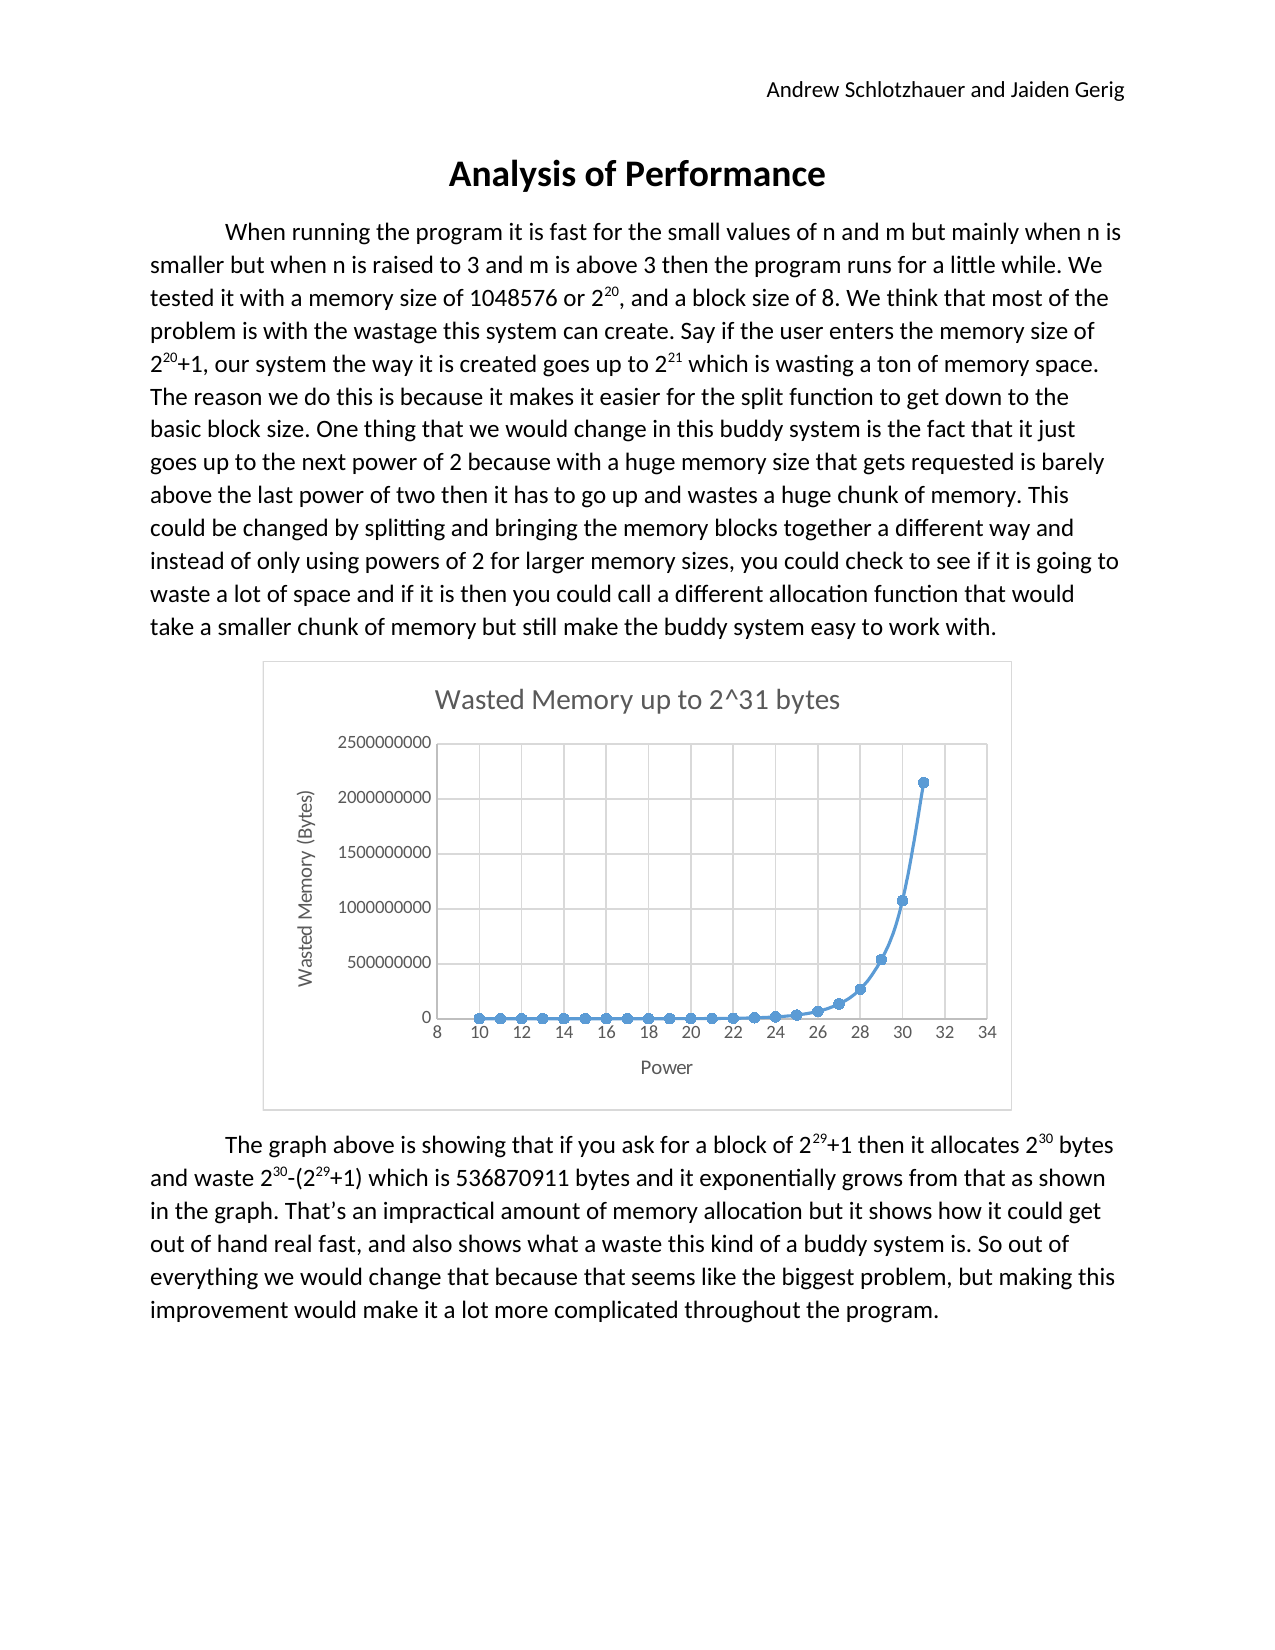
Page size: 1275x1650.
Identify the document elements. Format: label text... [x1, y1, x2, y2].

text The graph above is showing that if you ask for a block of 229+1 then it allocates 230 bytes and waste 230-(229+1) which is 536870911 bytes and it exponentially grows from that as shown in the graph. That’s an impractical amount of memory allocation but it shows how it could get out of hand real fast, and also shows what a waste this kind of a buddy system is. So out of everything we would change that because that seems like the biggest problem, but making this improvement would make it a lot more complicated throughout the program. [150, 1129, 1125, 1325]
text When running the program it is fast for the small values of n and m but mainly when n is smaller but when n is raised to 3 and m is above 3 then the program runs for a little while. We tested it with a memory size of 1048576 or 220, and a block size of 8. We think that most of the problem is with the wastage this system can create. Say if the user enters the memory size of 220+1, our system the way it is created goes up to 221 which is wasting a ton of memory space. The reason we do this is because it makes it easier for the split function to get down to the basic block size. One thing that we would change in this buddy system is the fact that it just goes up to the next power of 2 because with a huge memory size that gets requested is barely above the last power of two then it has to go up and wastes a huge chunk of memory. This could be changed by splitting and bringing the memory blocks together a different way and instead of only using powers of 2 for larger memory sizes, you could check to see if it is going to waste a lot of space and if it is then you could call a different allocation function that would take a smaller chunk of memory but still make the buddy system easy to work with. [150, 216, 1125, 642]
text Analysis of Performance [150, 150, 1125, 196]
